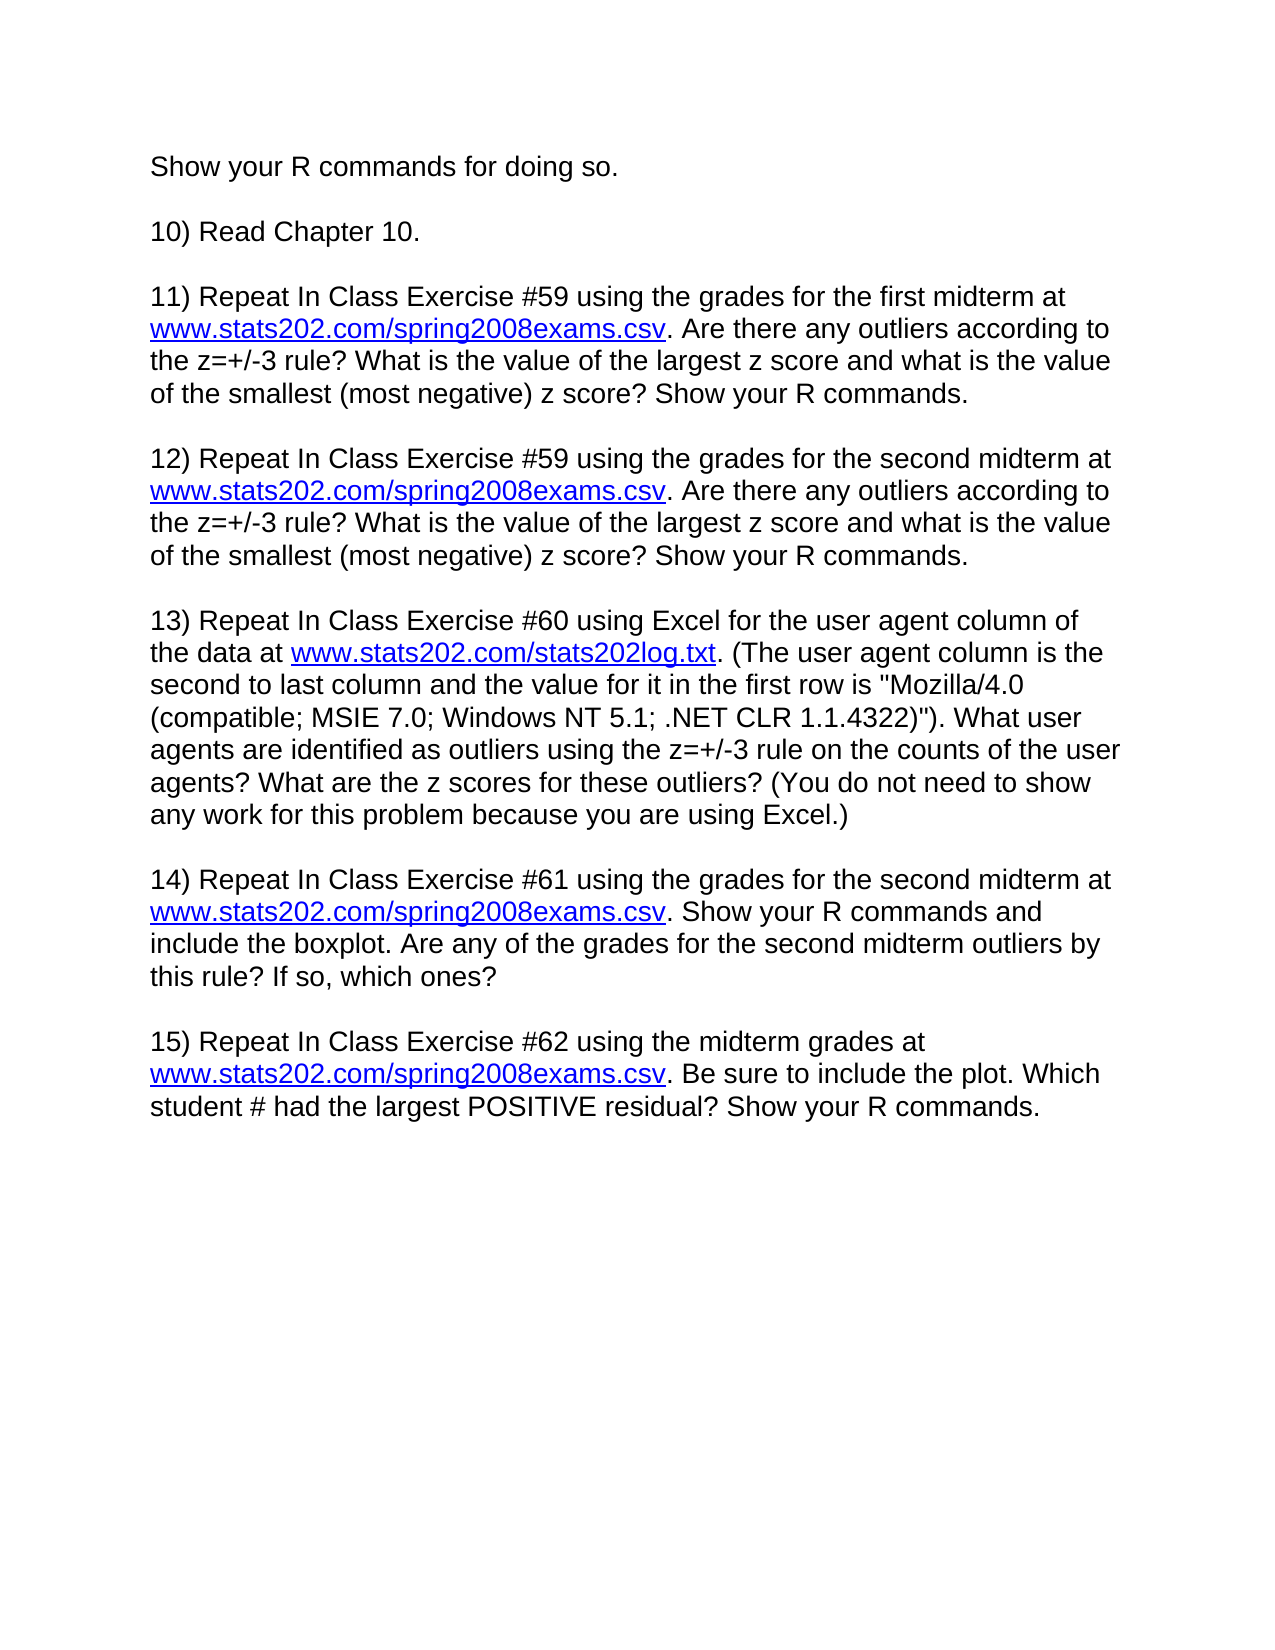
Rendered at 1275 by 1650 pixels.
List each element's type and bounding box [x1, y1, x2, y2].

text [150, 150, 1125, 1122]
